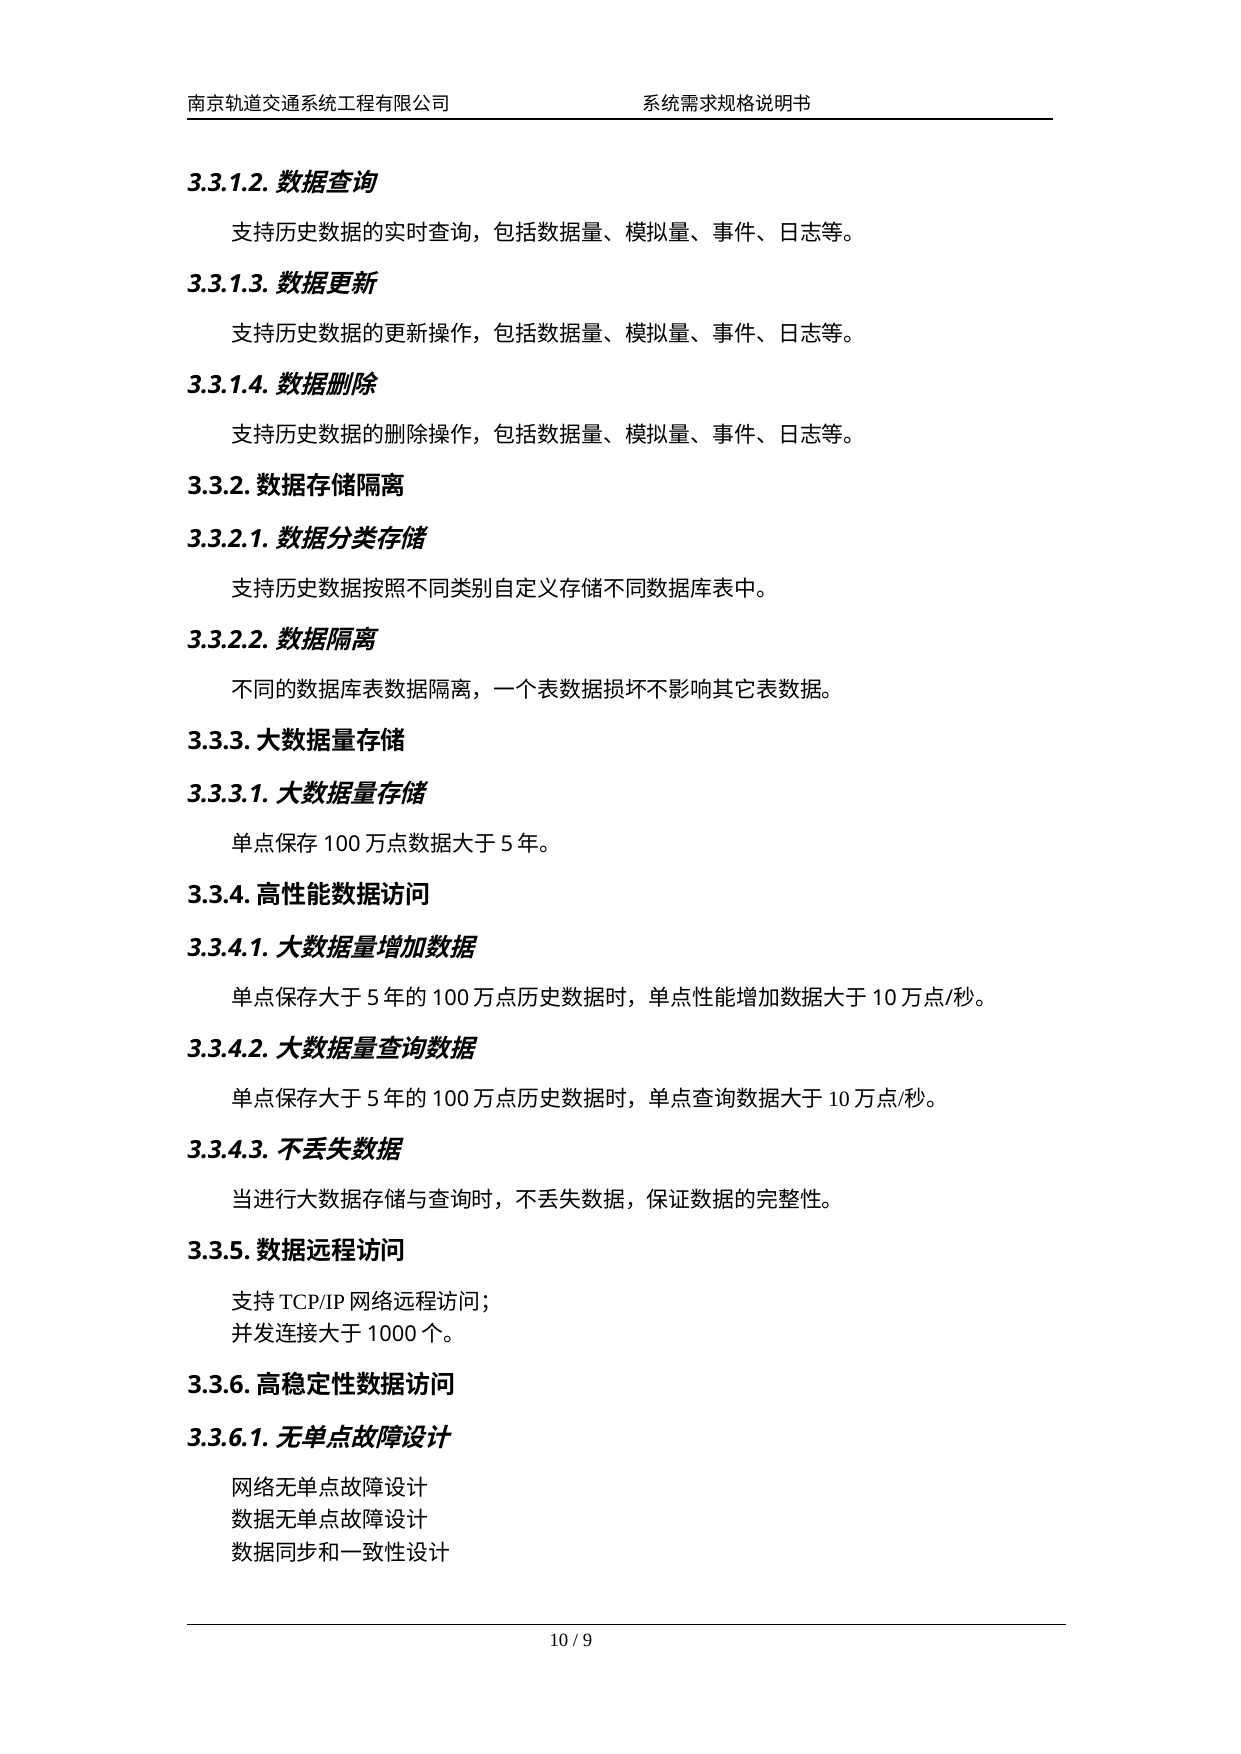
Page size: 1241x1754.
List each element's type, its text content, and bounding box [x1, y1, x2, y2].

text 支持TCP/IP网络远程访问； [231, 1283, 1053, 1316]
subtitle 高性能数据访问 [187, 874, 1053, 911]
text 不同的数据库表数据隔离，一个表数据损坏不影响其它表数据。 [231, 672, 1053, 704]
subtitle 数据分类存储 [187, 518, 1053, 554]
text 支持历史数据的删除操作，包括数据量、模拟量、事件、日志等。 [231, 417, 1053, 449]
subtitle 数据存储隔离 [187, 466, 1053, 502]
text 数据无单点故障设计 [231, 1502, 1053, 1534]
subtitle 数据查询 [187, 162, 1053, 198]
text 支持历史数据的更新操作，包括数据量、模拟量、事件、日志等。 [231, 316, 1053, 348]
subtitle 高稳定性数据访问 [187, 1364, 1053, 1401]
subtitle 大数据量存储 [187, 721, 1053, 757]
subtitle 不丢失数据 [187, 1129, 1053, 1166]
subtitle 数据删除 [187, 364, 1053, 401]
text 数据同步和一致性设计 [231, 1534, 1053, 1567]
text 单点保存大于5年的100万点历史数据时，单点性能增加数据大于10万点/秒。 [231, 979, 1053, 1012]
text 支持历史数据的实时查询，包括数据量、模拟量、事件、日志等。 [231, 214, 1053, 247]
subtitle 大数据量增加数据 [187, 927, 1053, 963]
text 网络无单点故障设计 [231, 1469, 1053, 1502]
subtitle 大数据量存储 [187, 773, 1053, 809]
subtitle 数据远程访问 [187, 1231, 1053, 1267]
text 单点保存大于5年的100万点历史数据时，单点查询数据大于10万点/秒。 [231, 1081, 1053, 1113]
text 单点保存100万点数据大于5年。 [231, 826, 1053, 858]
text 并发连接大于1000个。 [231, 1316, 1053, 1348]
text 支持历史数据按照不同类别自定义存储不同数据库表中。 [231, 571, 1053, 603]
subtitle 大数据量查询数据 [187, 1028, 1053, 1064]
subtitle 无单点故障设计 [187, 1417, 1053, 1453]
text 当进行大数据存储与查询时，不丢失数据，保证数据的完整性。 [187, 1182, 1053, 1214]
subtitle 数据更新 [187, 263, 1053, 299]
subtitle 数据隔离 [187, 619, 1053, 656]
